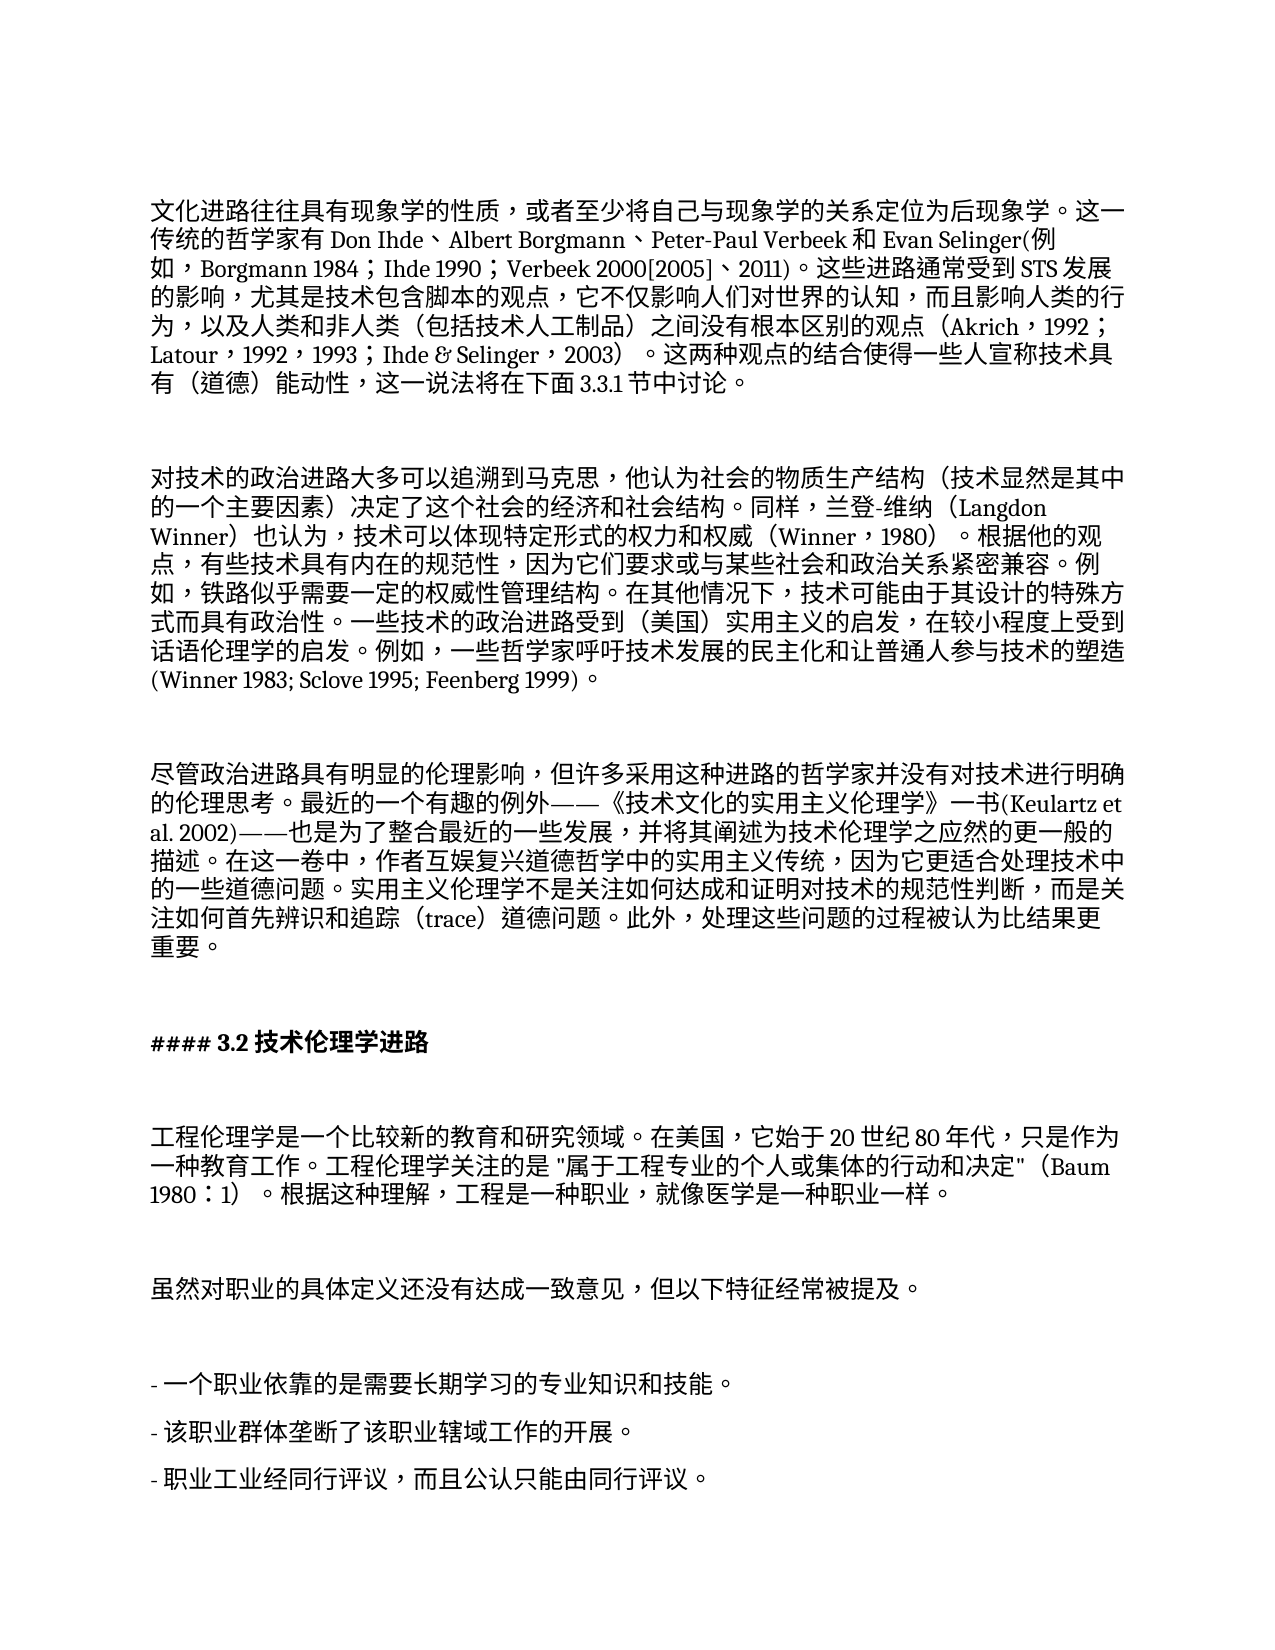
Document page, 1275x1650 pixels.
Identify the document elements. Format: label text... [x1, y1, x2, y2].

text - 一个职业依靠的是需要长期学习的专业知识和技能。 [150, 1371, 1125, 1400]
text 尽管政治进路具有明显的伦理影响，但许多采用这种进路的哲学家并没有对技术进行明确的伦理思考。最近的一个有趣的例外——《技术文化的实用主义伦理学》一书(Keulartz et al. 2002)——也是为了整合最近的一些发展，并将其阐述为技术伦理学之应然的更一般的描述。在这一卷中，作者互娱复兴道德哲学中的实用主义传统，因为它更适合处理技术中的一些道德问题。实用主义伦理学不是关注如何达成和证明对技术的规范性判断，而是关注如何首先辨识和追踪（trace）道德问题。此外，处理这些问题的过程被认为比结果更重要。 [150, 761, 1125, 962]
text - 职业工业经同行评议，而且公认只能由同行评议。 [150, 1466, 1125, 1495]
text 虽然对职业的具体定义还没有达成一致意见，但以下特征经常被提及。 [150, 1276, 1125, 1305]
text 对技术的政治进路大多可以追溯到马克思，他认为社会的物质生产结构（技术显然是其中的一个主要因素）决定了这个社会的经济和社会结构。同样，兰登-维纳（Langdon Winner）也认为，技术可以体现特定形式的权力和权威（Winner，1980）。根据他的观点，有些技术具有内在的规范性，因为它们要求或与某些社会和政治关系紧密兼容。例如，铁路似乎需要一定的权威性管理结构。在其他情况下，技术可能由于其设计的特殊方式而具有政治性。一些技术的政治进路受到（美国）实用主义的启发，在较小程度上受到话语伦理学的启发。例如，一些哲学家呼吁技术发展的民主化和让普通人参与技术的塑造(Winner 1983; Sclove 1995; Feenberg 1999)。 [150, 465, 1125, 695]
text #### 3.2 技术伦理学进路 [150, 1029, 1125, 1057]
text - 该职业群体垄断了该职业辖域工作的开展。 [150, 1419, 1125, 1447]
text 文化进路往往具有现象学的性质，或者至少将自己与现象学的关系定位为后现象学。这一传统的哲学家有Don Ihde、Albert Borgmann、Peter-Paul Verbeek和Evan Selinger(例如，Borgmann 1984；Ihde 1990；Verbeek 2000[2005]、2011)。这些进路通常受到STS发展的影响，尤其是技术包含脚本的观点，它不仅影响人们对世界的认知，而且影响人类的行为，以及人类和非人类（包括技术人工制品）之间没有根本区别的观点（Akrich，1992；Latour，1992，1993；Ihde & Selinger，2003）。这两种观点的结合使得一些人宣称技术具有（道德）能动性，这一说法将在下面3.3.1节中讨论。 [150, 197, 1125, 399]
text 工程伦理学是一个比较新的教育和研究领域。在美国，它始于20世纪80年代，只是作为一种教育工作。工程伦理学关注的是 "属于工程专业的个人或集体的行动和决定"（Baum 1980：1）。根据这种理解，工程是一种职业，就像医学是一种职业一样。 [150, 1124, 1125, 1210]
